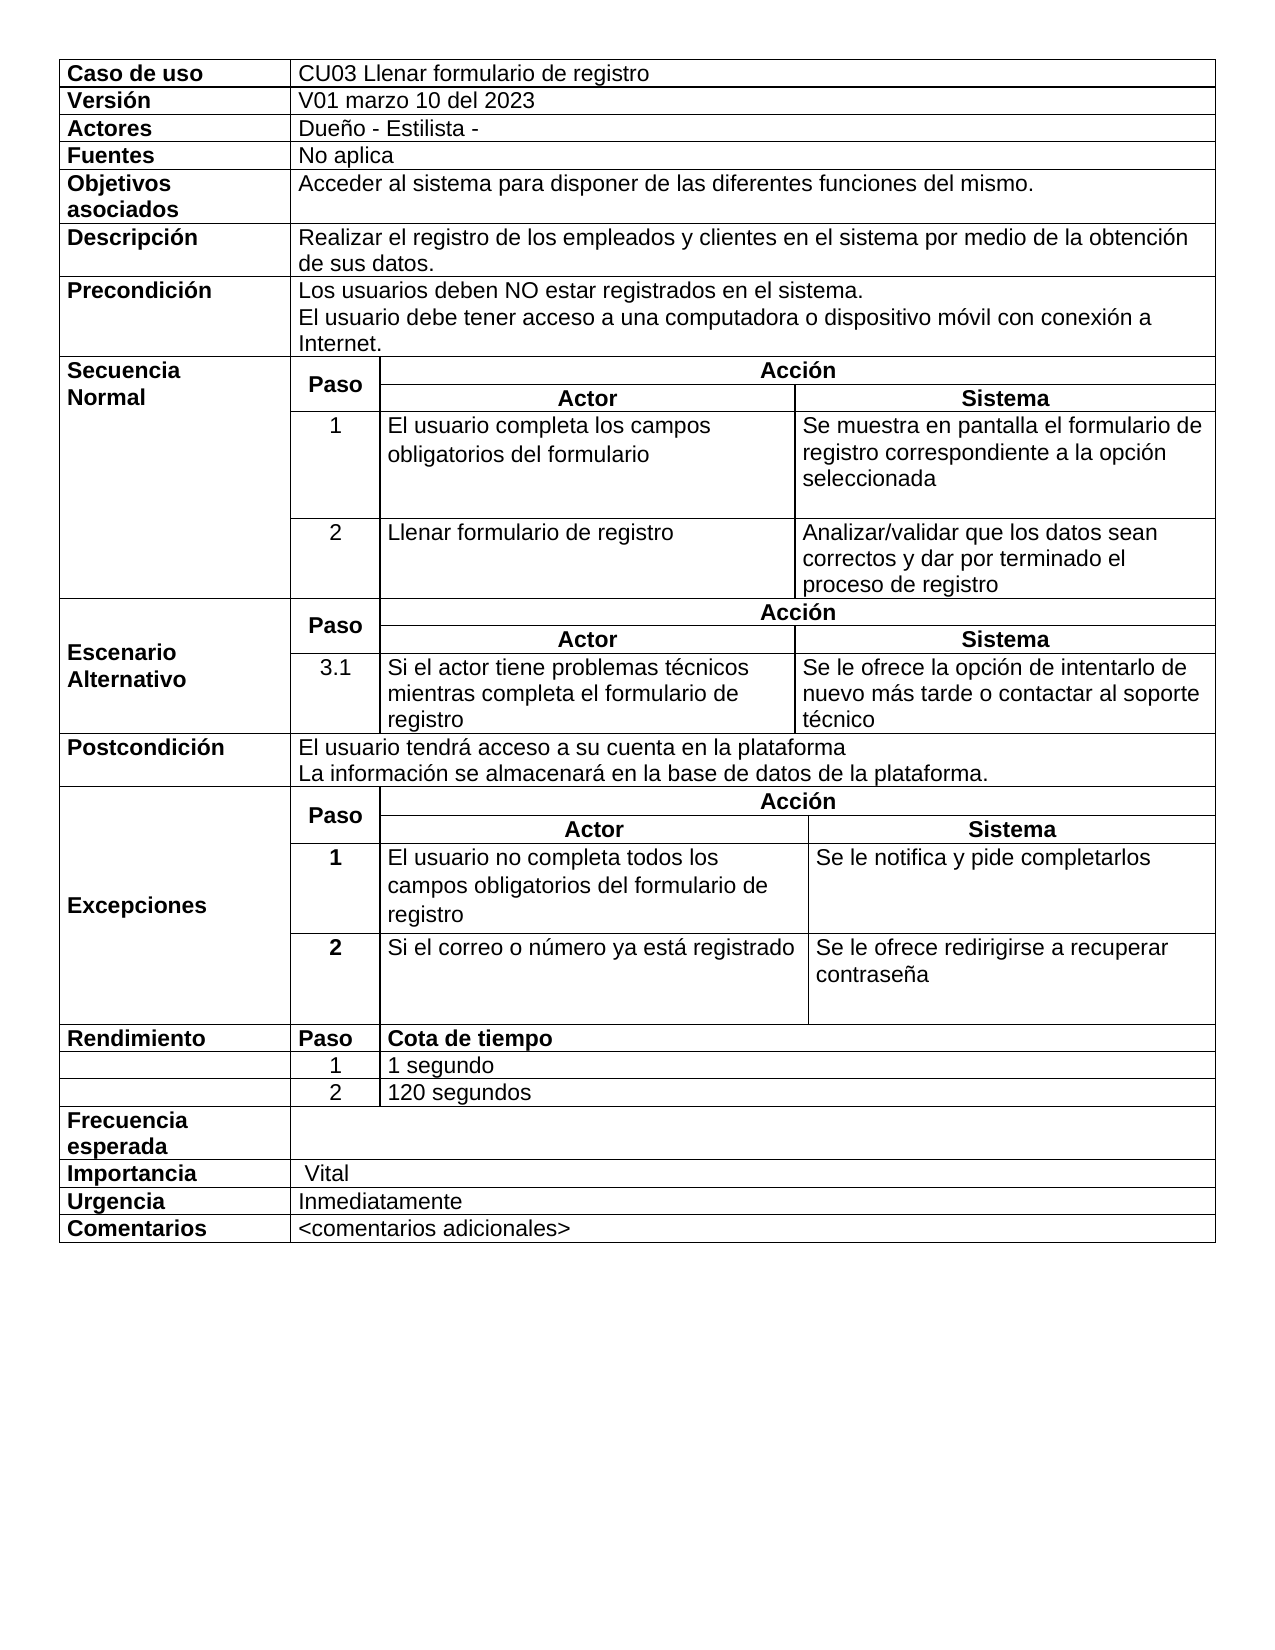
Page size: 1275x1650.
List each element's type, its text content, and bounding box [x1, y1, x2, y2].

table_cell Actores [60, 115, 290, 141]
table_cell El usuario completa los campos obligatorios del formulario [381, 412, 794, 517]
table_cell Se muestra en pantalla el formulario de registro correspondiente a la opción seleccionada [796, 412, 1215, 517]
table_cell Acción [381, 599, 1215, 625]
table_cell Paso [291, 787, 379, 843]
table_cell Realizar el registro de los empleados y clientes en el sistema por medio de la obtención de sus datos. [291, 224, 1215, 276]
table_cell Si el actor tiene problemas técnicos mientras completa el formulario de registro [381, 654, 794, 732]
table_cell [60, 1079, 290, 1106]
table_cell Se le ofrece la opción de intentarlo de nuevo más tarde o contactar al soporte técnico [796, 654, 1215, 732]
table_cell Llenar formulario de registro [381, 519, 794, 598]
table_cell 2 [291, 519, 379, 598]
table_cell Secuencia Normal [60, 357, 290, 598]
table_cell 3.1 [291, 654, 379, 732]
table_cell Sistema [809, 816, 1215, 843]
table_cell Excepciones [60, 787, 290, 1023]
table_cell [291, 1107, 1215, 1159]
table_cell Rendimiento [60, 1025, 290, 1051]
table_cell 1 segundo [381, 1052, 1215, 1078]
table_cell 1 [291, 412, 379, 517]
table_cell Acción [381, 787, 1215, 815]
table_cell Actor [381, 816, 808, 843]
table_cell Importancia [60, 1160, 290, 1187]
table_cell Paso [291, 1025, 379, 1051]
table_cell Dueño - Estilista - [291, 115, 1215, 141]
table_cell Actor [381, 385, 794, 411]
table_cell 2 [291, 1079, 379, 1106]
table_cell 1 [291, 844, 379, 933]
table_cell No aplica [291, 142, 1215, 169]
table_cell Objetivos asociados [60, 170, 290, 222]
table_cell Se le ofrece redirigirse a recuperar contraseña [809, 934, 1215, 1023]
table_cell Versión [60, 88, 290, 114]
table_cell Acción [381, 357, 1215, 384]
table_cell Paso [291, 357, 379, 411]
table_cell <comentarios adicionales> [291, 1215, 1215, 1242]
table_cell El usuario tendrá acceso a su cuenta en la plataforma La información se almacenará en la base de datos de la plataforma. [291, 734, 1215, 786]
table_cell Paso [291, 599, 379, 652]
table_cell Comentarios [60, 1215, 290, 1242]
table_cell 2 [291, 934, 379, 1023]
table_cell Fuentes [60, 142, 290, 169]
table_cell Cota de tiempo [381, 1025, 1215, 1051]
table_cell 1 [291, 1052, 379, 1078]
table_cell Los usuarios deben NO estar registrados en el sistema. El usuario debe tener acceso a una computadora o dispositivo móvil con conexión a Internet. [291, 277, 1215, 356]
table_cell 120 segundos [381, 1079, 1215, 1106]
table_cell Inmediatamente [291, 1188, 1215, 1214]
table_cell El usuario no completa todos los campos obligatorios del formulario de registro [381, 844, 808, 933]
table_header CU03 Llenar formulario de registro [291, 60, 1215, 86]
table_cell Urgencia [60, 1188, 290, 1214]
table_cell [60, 1052, 290, 1078]
table_cell Escenario Alternativo [60, 599, 290, 732]
table_cell Precondición [60, 277, 290, 356]
table_cell Se le notifica y pide completarlos [809, 844, 1215, 933]
table_cell Analizar/validar que los datos sean correctos y dar por terminado el proceso de registro [796, 519, 1215, 598]
table_cell Frecuencia esperada [60, 1107, 290, 1159]
table_cell Sistema [796, 385, 1215, 411]
table_header Caso de uso [60, 60, 290, 86]
table_cell Sistema [796, 626, 1215, 652]
table_cell Vital [291, 1160, 1215, 1187]
table_cell Postcondición [60, 734, 290, 786]
table_cell Si el correo o número ya está registrado [381, 934, 808, 1023]
table_cell Actor [381, 626, 794, 652]
table_cell Acceder al sistema para disponer de las diferentes funciones del mismo. [291, 170, 1215, 222]
table_cell Descripción [60, 224, 290, 276]
table_cell V01 marzo 10 del 2023 [291, 88, 1215, 114]
